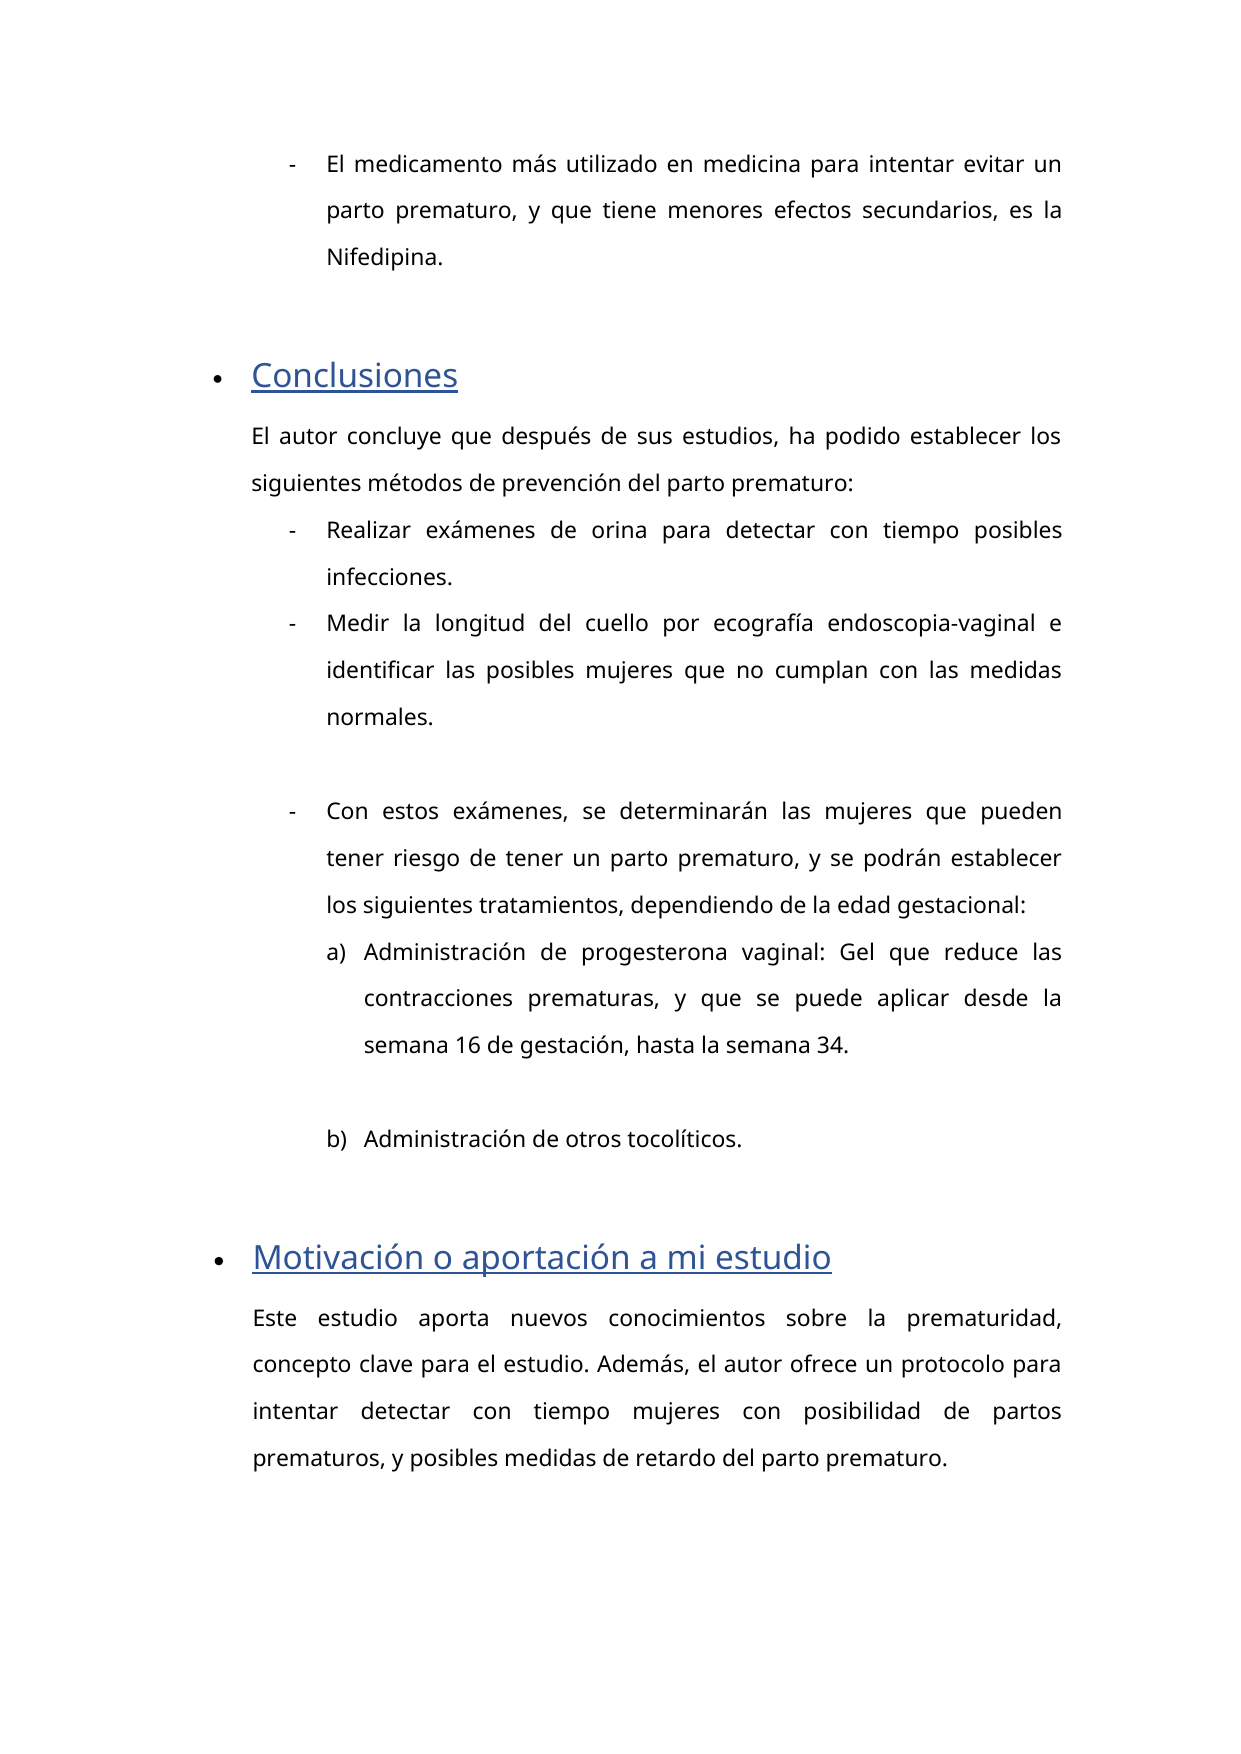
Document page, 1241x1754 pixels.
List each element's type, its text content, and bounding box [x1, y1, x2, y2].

list Conclusiones [213, 352, 1063, 397]
list Realizar exámenes de orina para detectar con tiempo posibles infecciones. [288, 514, 1063, 592]
list Medir la longitud del cuello por ecografía endoscopia-vaginal e identificar las posibles mujeres que no cumplan con las medidas normales. [288, 607, 1063, 732]
list Administración de otros tocolíticos. [326, 1123, 1063, 1154]
text Este estudio aporta nuevos conocimientos sobre la prematuridad, concepto clave para el estudio. Además, el autor ofrece un protocolo para intentar detectar con tiempo mujeres con posibilidad de partos prematuros, y posibles medidas de retardo del parto prematuro. [252, 1302, 1063, 1473]
list Con estos exámenes, se determinarán las mujeres que pueden tener riesgo de tener un parto prematuro, y se podrán establecer los siguientes tratamientos, dependiendo de la edad gestacional: [288, 795, 1063, 920]
list Administración de progesterona vaginal: Gel que reduce las contracciones prematuras, y que se puede aplicar desde la semana 16 de gestación, hasta la semana 34. [326, 936, 1063, 1061]
list Motivación o aportación a mi estudio [215, 1233, 1063, 1279]
list El medicamento más utilizado en medicina para intentar evitar un parto prematuro, y que tiene menores efectos secundarios, es la Nifedipina. [288, 148, 1063, 273]
text El autor concluye que después de sus estudios, ha podido establecer los siguientes métodos de prevención del parto prematuro: [251, 420, 1063, 498]
